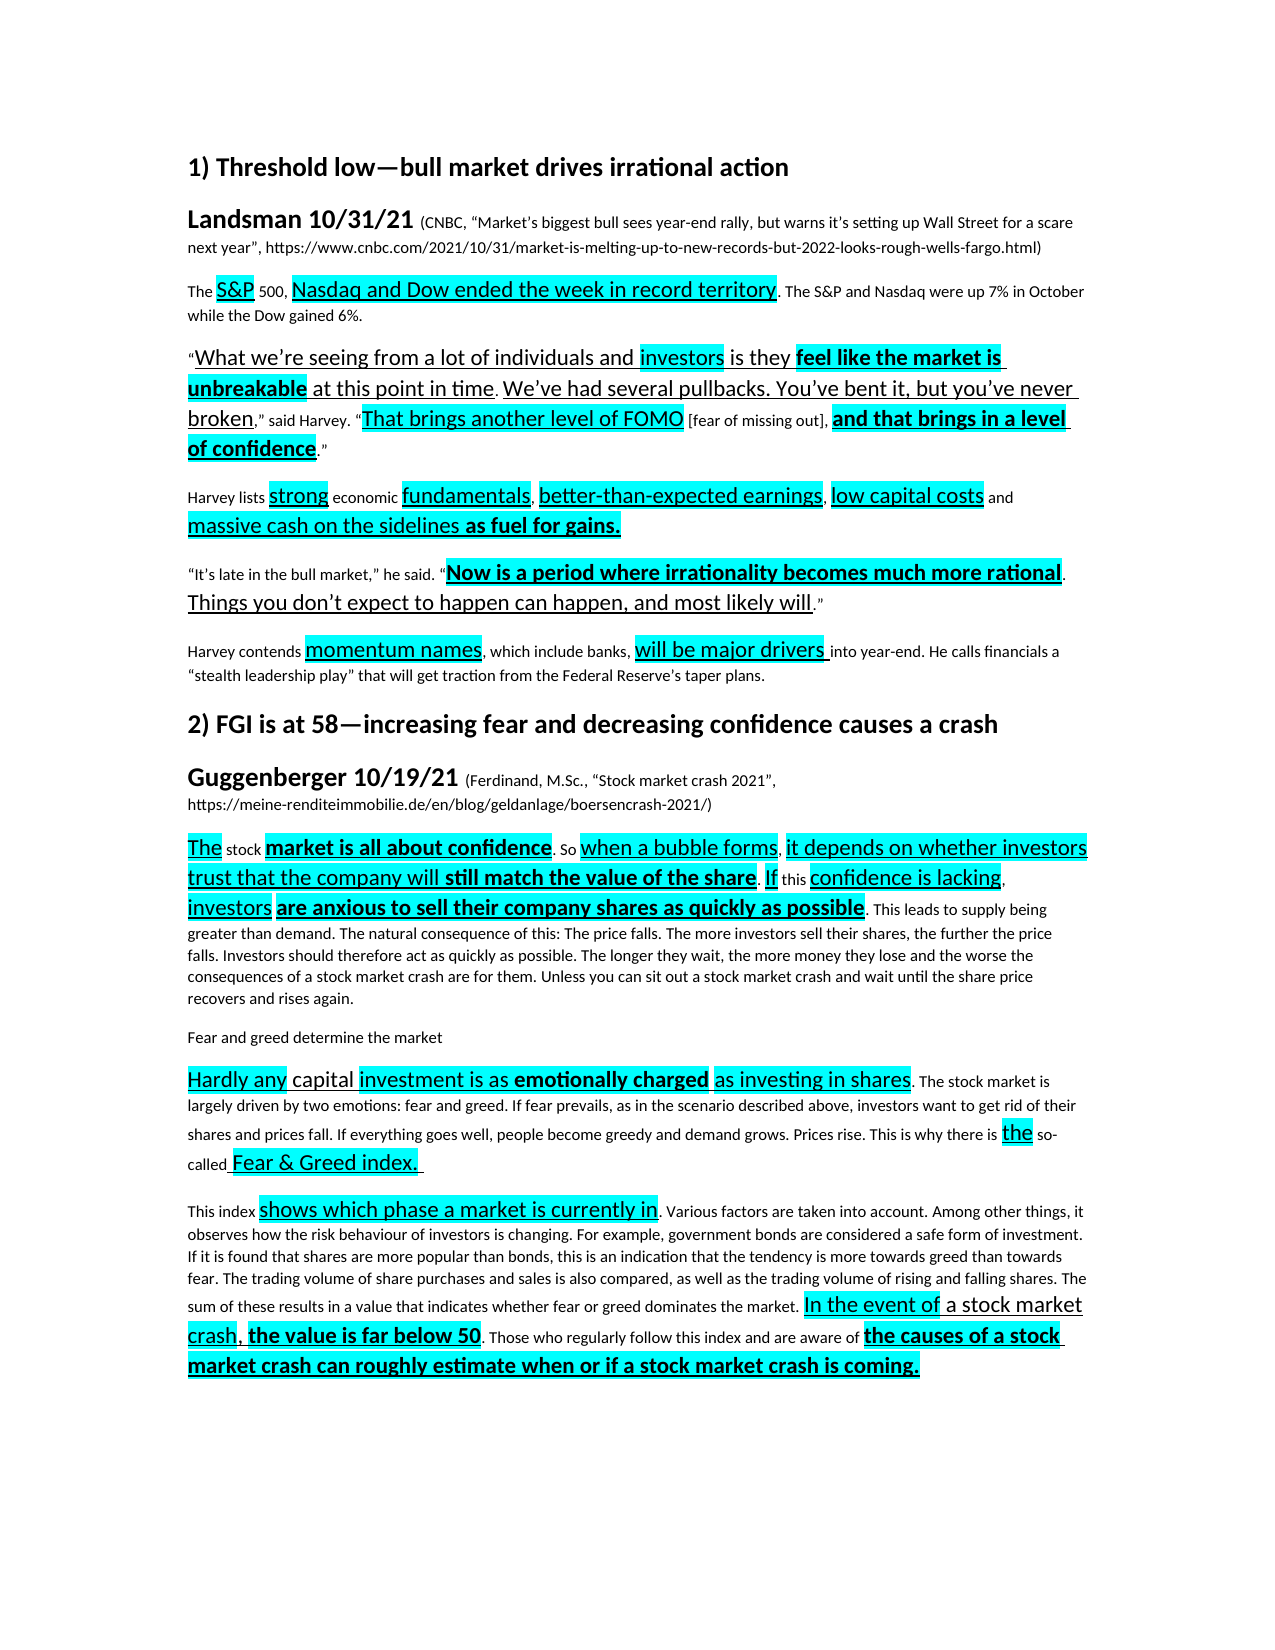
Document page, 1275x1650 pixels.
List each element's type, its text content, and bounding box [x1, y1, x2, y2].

text Landsman 10/31/21 (CNBC, “Market’s biggest bull sees year-end rally, but warns it’s setting up Wall Street for a scare next year”, https://www.cnbc.com/2021/10/31/market-is-melting-up-to-new-records-but-2022-looks-rough-wells-fargo.html) [187, 202, 1087, 257]
text Guggenberger 10/19/21 (Ferdinand, M.Sc., “Stock market crash 2021”, https://meine-renditeimmobilie.de/en/blog/geldanlage/boersencrash-2021/) [187, 760, 1087, 815]
text Harvey contends momentum names, which include banks, will be major drivers into year-end. He calls financials a “stealth leadership play” that will get traction from the Federal Reserve’s taper plans. [187, 635, 1087, 685]
text This index shows which phase a market is currently in. Various factors are taken into account. Among other things, it observes how the risk behaviour of investors is changing. For example, government bonds are considered a safe form of investment. If it is found that shares are more popular than bonds, this is an indication that the tendency is more towards greed than towards fear. The trading volume of share purchases and sales is also compared, as well as the trading volume of rising and falling shares. The sum of these results in a value that indicates whether fear or greed dominates the market. In the event of a stock market crash, the value is far below 50. Those who regularly follow this index and are aware of the causes of a stock market crash can roughly estimate when or if a stock market crash is coming. [187, 1195, 1087, 1379]
text Fear and greed determine the market [187, 1027, 1087, 1047]
text “What we’re seeing from a lot of individuals and investors is they feel like the market is unbreakable at this point in time. We’ve had several pullbacks. You’ve bent it, but you’ve never broken,” said Harvey. “That brings another level of FOMO [fear of missing out], and that brings in a level of confidence.” [187, 343, 1087, 462]
text Hardly any capital investment is as emotionally charged as investing in shares. The stock market is largely driven by two emotions: fear and greed. If fear prevails, as in the scenario described above, investors want to get rid of their shares and prices fall. If everything goes well, people become greedy and demand grows. Prices rise. This is why there is the so-called Fear & Greed index. [187, 1066, 1087, 1176]
text The stock market is all about confidence. So when a bubble forms, it depends on whether investors trust that the company will still match the value of the share. If this confidence is lacking, investors are anxious to sell their company shares as quickly as possible. This leads to supply being greater than demand. The natural consequence of this: The price falls. The more investors sell their shares, the further the price falls. Investors should therefore act as quickly as possible. The longer they wait, the more money they lose and the worse the consequences of a stock market crash are for them. Unless you can sit out a stock market crash and wait until the share price recovers and rises again. [187, 833, 1087, 1009]
text 2) FGI is at 58—increasing fear and decreasing confidence causes a crash [187, 707, 1087, 741]
text 1) Threshold low—bull market drives irrational action [187, 150, 1087, 183]
text The S&P 500, Nasdaq and Dow ended the week in record territory. The S&P and Nasdaq were up 7% in October while the Dow gained 6%. [187, 275, 1087, 325]
text “It’s late in the bull market,” he said. “Now is a period where irrationality becomes much more rational. Things you don’t expect to happen can happen, and most likely will.” [187, 558, 1087, 616]
text Harvey lists strong economic fundamentals, better-than-expected earnings, low capital costs and massive cash on the sidelines as fuel for gains. [187, 481, 1087, 539]
